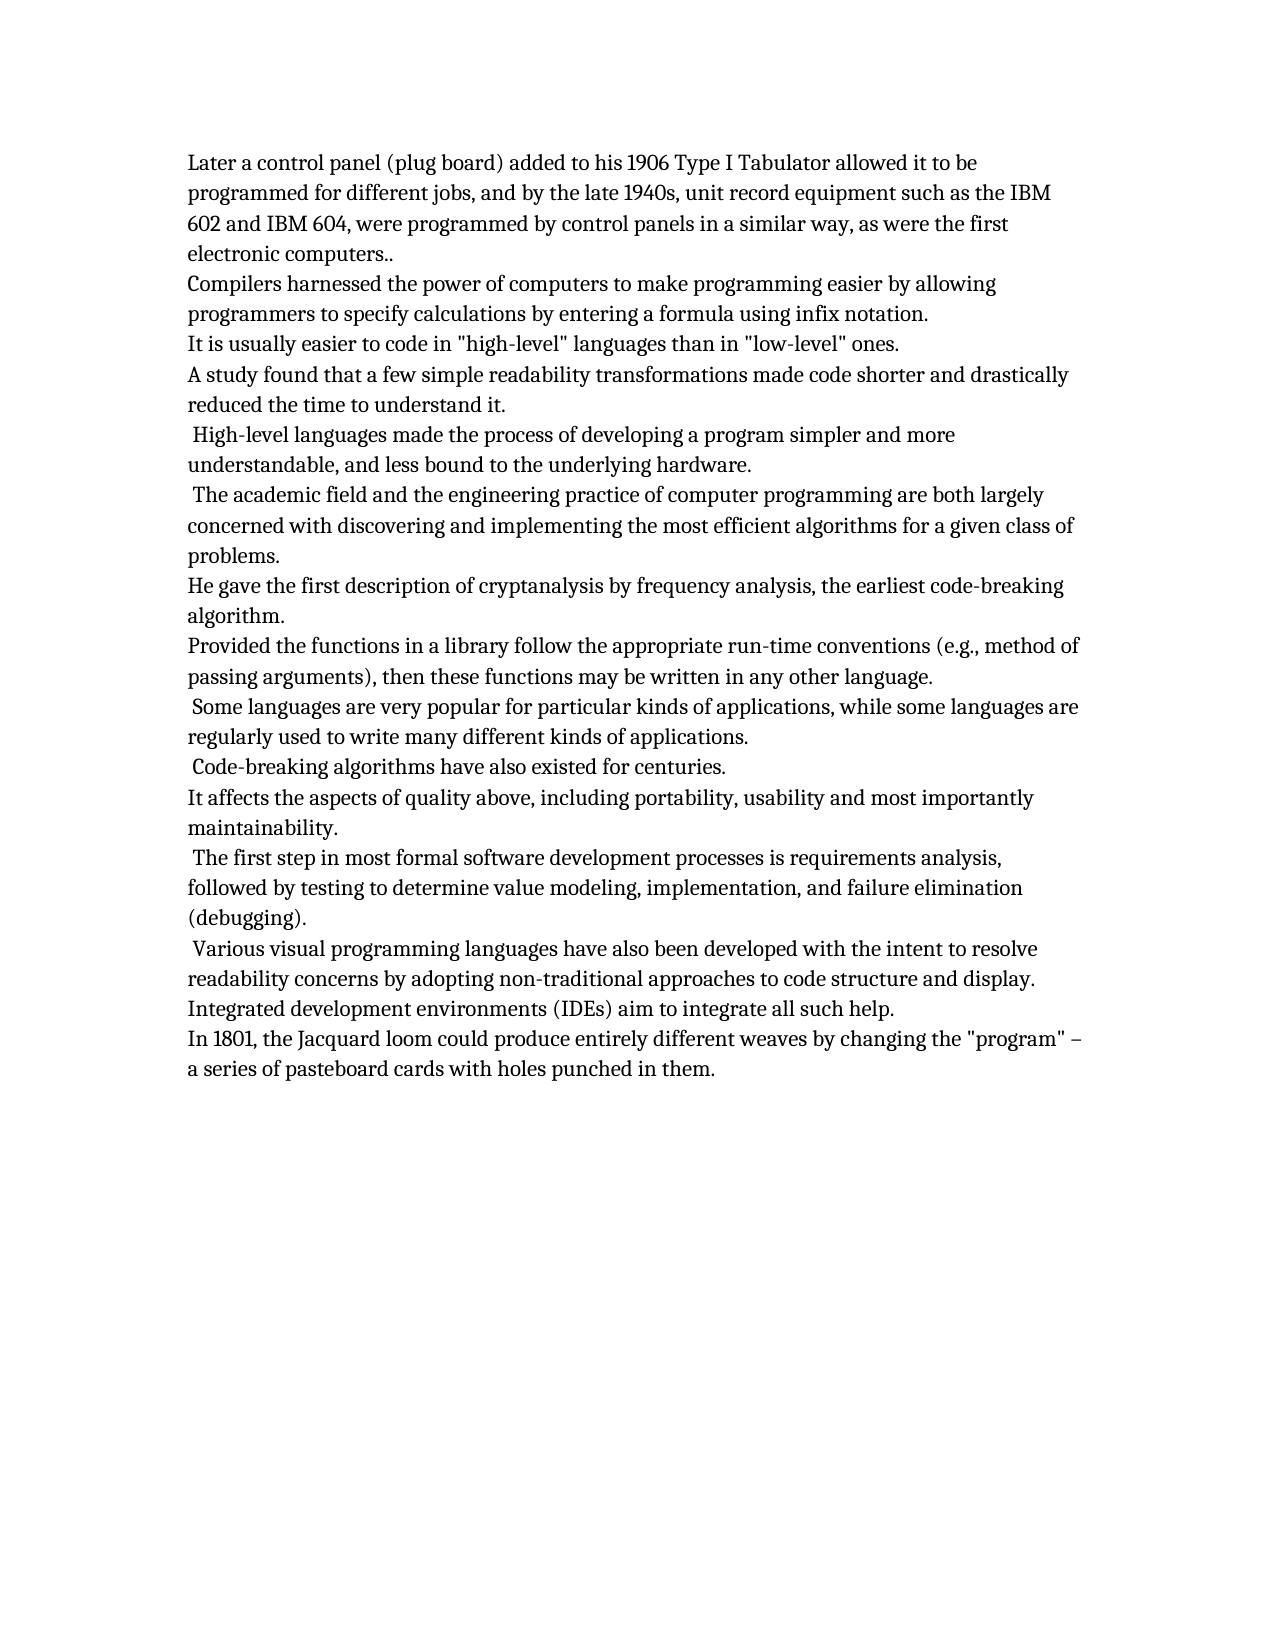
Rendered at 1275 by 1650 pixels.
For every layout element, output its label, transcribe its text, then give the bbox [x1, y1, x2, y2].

text Later a control panel (plug board) added to his 1906 Type I Tabulator allowed it to be programmed for different jobs, and by the late 1940s, unit record equipment such as the IBM 602 and IBM 604, were programmed by control panels in a similar way, as were the first electronic computers.. Compilers harnessed the power of computers to make programming easier by allowing programmers to specify calculations by entering a formula using infix notation. It is usually easier to code in "high-level" languages than in "low-level" ones. A study found that a few simple readability transformations made code shorter and drastically reduced the time to understand it. High-level languages made the process of developing a program simpler and more understandable, and less bound to the underlying hardware. The academic field and the engineering practice of computer programming are both largely concerned with discovering and implementing the most efficient algorithms for a given class of problems. He gave the first description of cryptanalysis by frequency analysis, the earliest code-breaking algorithm. Provided the functions in a library follow the appropriate run-time conventions (e.g., method of passing arguments), then these functions may be written in any other language. Some languages are very popular for particular kinds of applications, while some languages are regularly used to write many different kinds of applications. Code-breaking algorithms have also existed for centuries. It affects the aspects of quality above, including portability, usability and most importantly maintainability. The first step in most formal software development processes is requirements analysis, followed by testing to determine value modeling, implementation, and failure elimination (debugging). Various visual programming languages have also been developed with the intent to resolve readability concerns by adopting non-traditional approaches to code structure and display. Integrated development environments (IDEs) aim to integrate all such help. In 1801, the Jacquard loom could produce entirely different weaves by changing the "program" – a series of pasteboard cards with holes punched in them. [187, 150, 1087, 1083]
